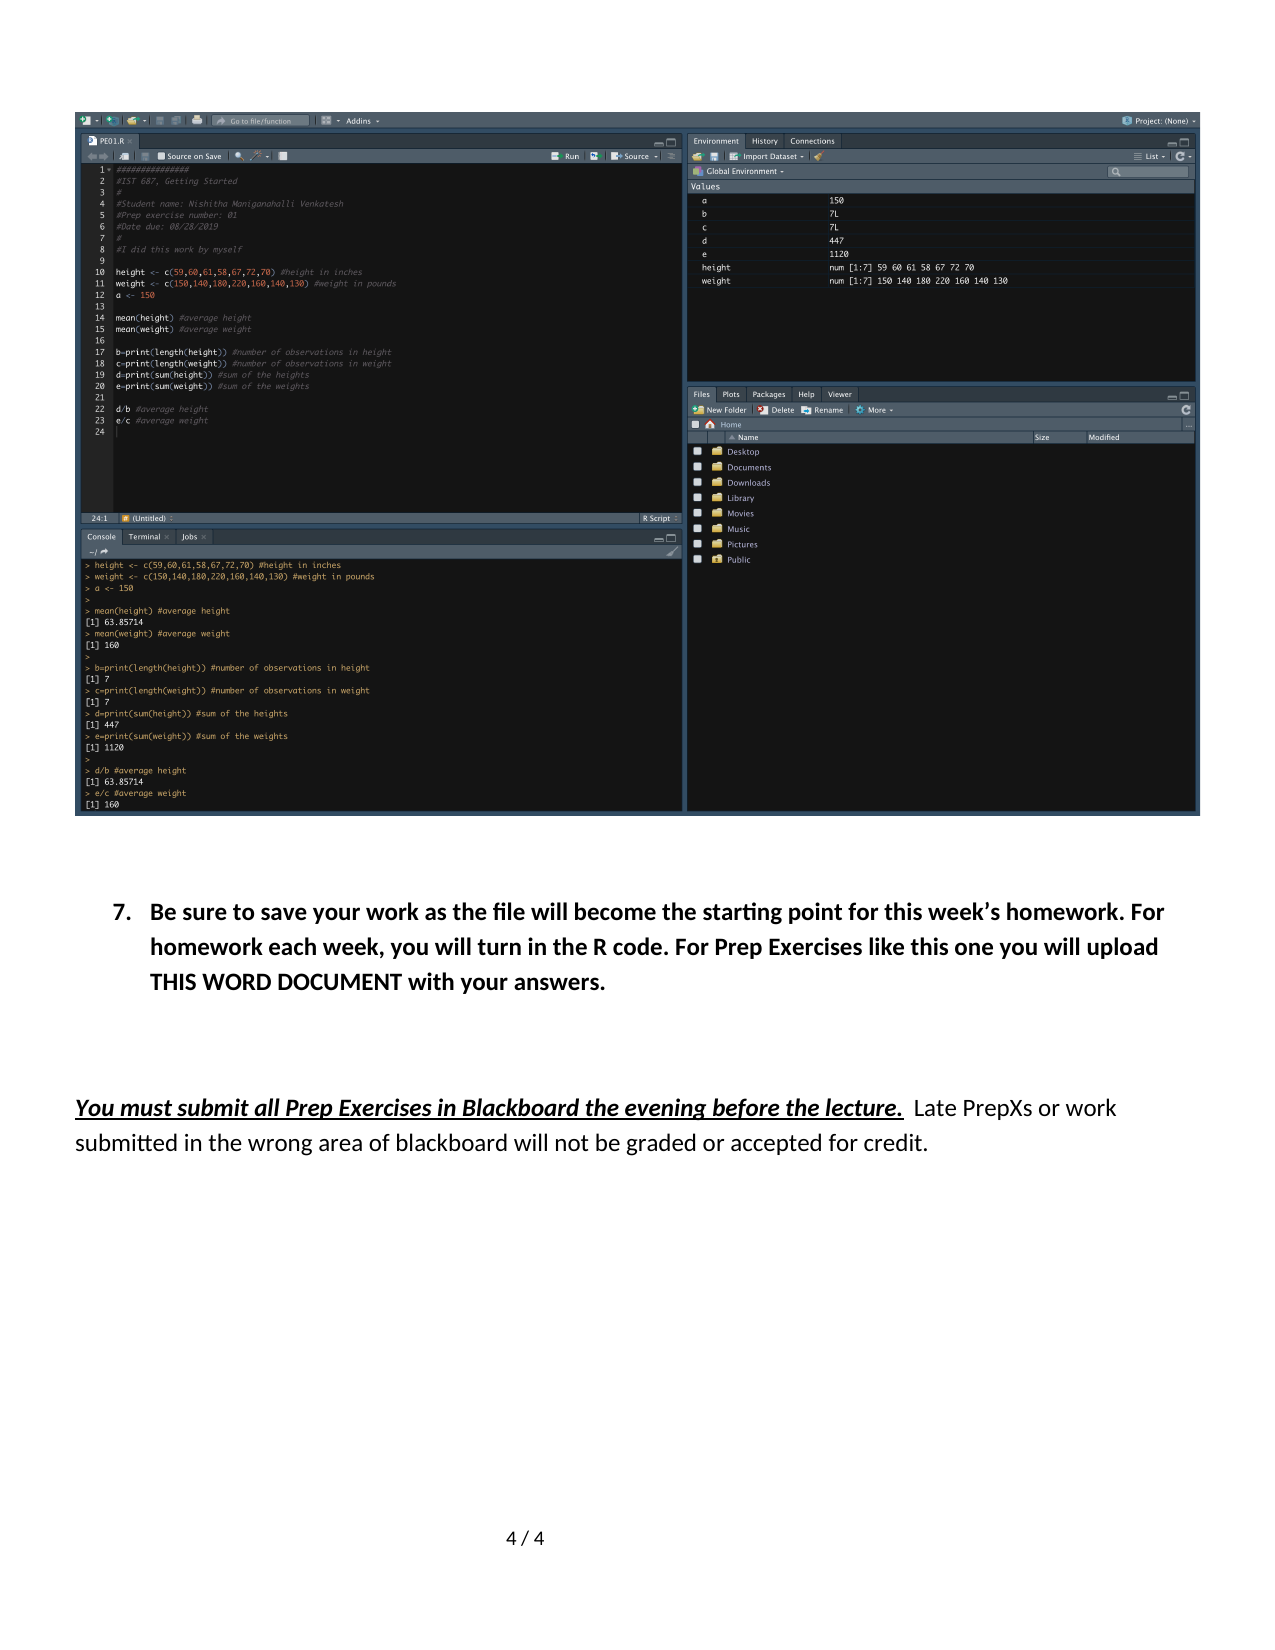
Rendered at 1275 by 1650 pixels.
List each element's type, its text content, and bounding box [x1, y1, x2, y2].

text You must submit all Prep Exercises in Blackboard the evening before the lecture. Late PrepXs or work submitted in the wrong area of blackboard will not be graded or accepted for credit. [75, 1092, 1200, 1157]
picture [75, 112, 1200, 816]
list Be sure to save your work as the file will become the starting point for this week’s homework. For homework each week, you will turn in the R code. For Prep Exercises like this one you will upload THIS WORD DOCUMENT with your answers. [112, 896, 1200, 997]
